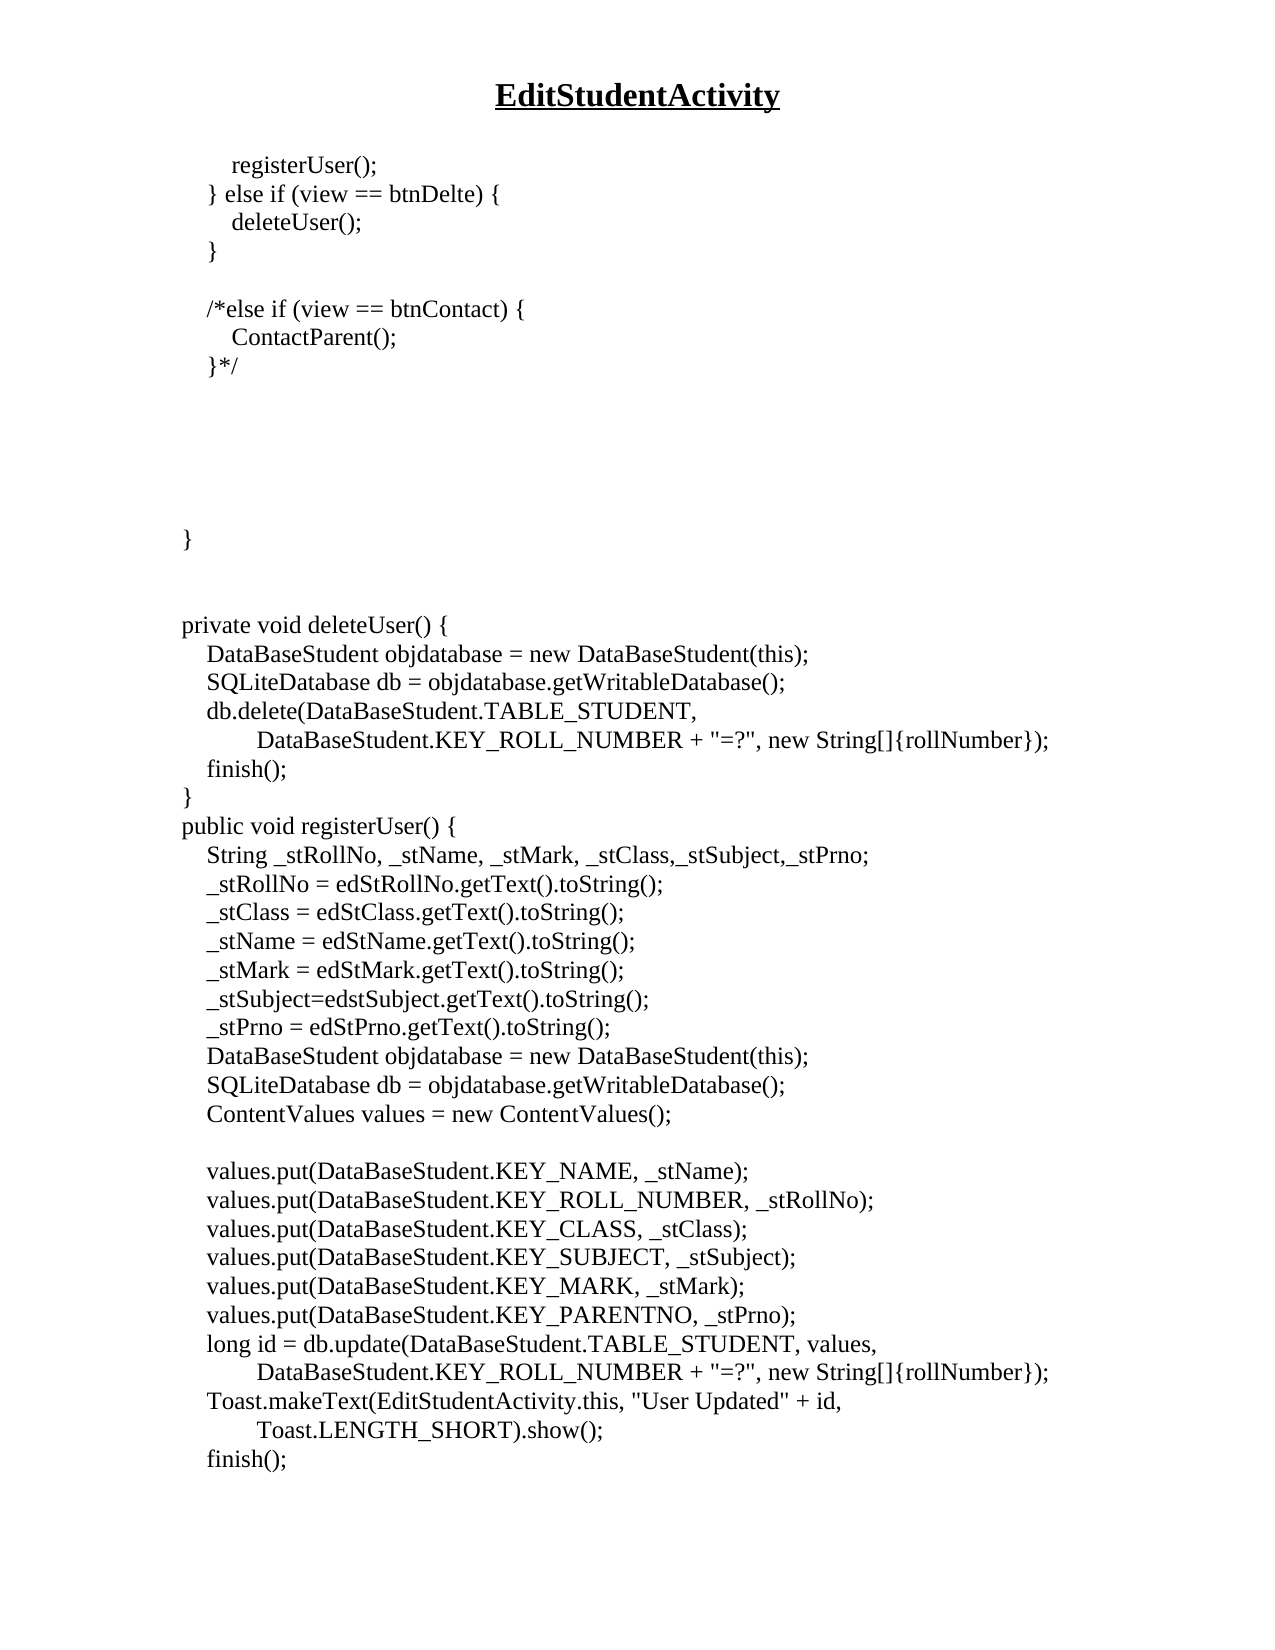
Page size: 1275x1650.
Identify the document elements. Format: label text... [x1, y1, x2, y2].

text finish(); [156, 1444, 1118, 1472]
text public void registerUser() { [156, 811, 1118, 840]
text long id = db.update(DataBaseStudent.TABLE_STUDENT, values, [156, 1329, 1118, 1357]
text String _stRollNo, _stName, _stMark, _stClass,_stSubject,_stPrno; [156, 840, 1118, 869]
text db.delete(DataBaseStudent.TABLE_STUDENT, [156, 696, 1118, 725]
text values.put(DataBaseStudent.KEY_MARK, _stMark); [156, 1271, 1118, 1300]
text /*else if (view == btnContact) { [156, 294, 1118, 322]
text } else if (view == btnDelte) { [156, 179, 1118, 207]
text _stMark = edStMark.getText().toString(); [156, 955, 1118, 984]
text _stPrno = edStPrno.getText().toString(); [156, 1012, 1118, 1041]
text private void deleteUser() { [156, 610, 1118, 639]
text registerUser(); [156, 150, 1118, 179]
text ContentValues values = new ContentValues(); [156, 1099, 1118, 1127]
text values.put(DataBaseStudent.KEY_NAME, _stName); [156, 1156, 1118, 1185]
text SQLiteDatabase db = objdatabase.getWritableDatabase(); [156, 1070, 1118, 1099]
text _stRollNo = edStRollNo.getText().toString(); [156, 869, 1118, 897]
text _stClass = edStClass.getText().toString(); [156, 897, 1118, 926]
text DataBaseStudent.KEY_ROLL_NUMBER + "=?", new String[]{rollNumber}); [156, 1357, 1118, 1386]
text values.put(DataBaseStudent.KEY_CLASS, _stClass); [156, 1214, 1118, 1242]
text }*/ [156, 351, 1118, 380]
text _stSubject=edstSubject.getText().toString(); [156, 984, 1118, 1012]
text values.put(DataBaseStudent.KEY_PARENTNO, _stPrno); [156, 1300, 1118, 1329]
text } [156, 782, 1118, 811]
text DataBaseStudent objdatabase = new DataBaseStudent(this); [156, 1041, 1118, 1070]
text } [156, 524, 1118, 552]
text Toast.makeText(EditStudentActivity.this, "User Updated" + id, [156, 1386, 1118, 1415]
text _stName = edStName.getText().toString(); [156, 926, 1118, 955]
text finish(); [156, 754, 1118, 782]
text deleteUser(); [156, 207, 1118, 236]
text ContactParent(); [156, 322, 1118, 351]
text SQLiteDatabase db = objdatabase.getWritableDatabase(); [156, 667, 1118, 696]
text values.put(DataBaseStudent.KEY_SUBJECT, _stSubject); [156, 1242, 1118, 1271]
text } [156, 236, 1118, 265]
text DataBaseStudent objdatabase = new DataBaseStudent(this); [156, 639, 1118, 667]
text Toast.LENGTH_SHORT).show(); [156, 1415, 1118, 1444]
text DataBaseStudent.KEY_ROLL_NUMBER + "=?", new String[]{rollNumber}); [156, 725, 1118, 754]
text values.put(DataBaseStudent.KEY_ROLL_NUMBER, _stRollNo); [156, 1185, 1118, 1214]
